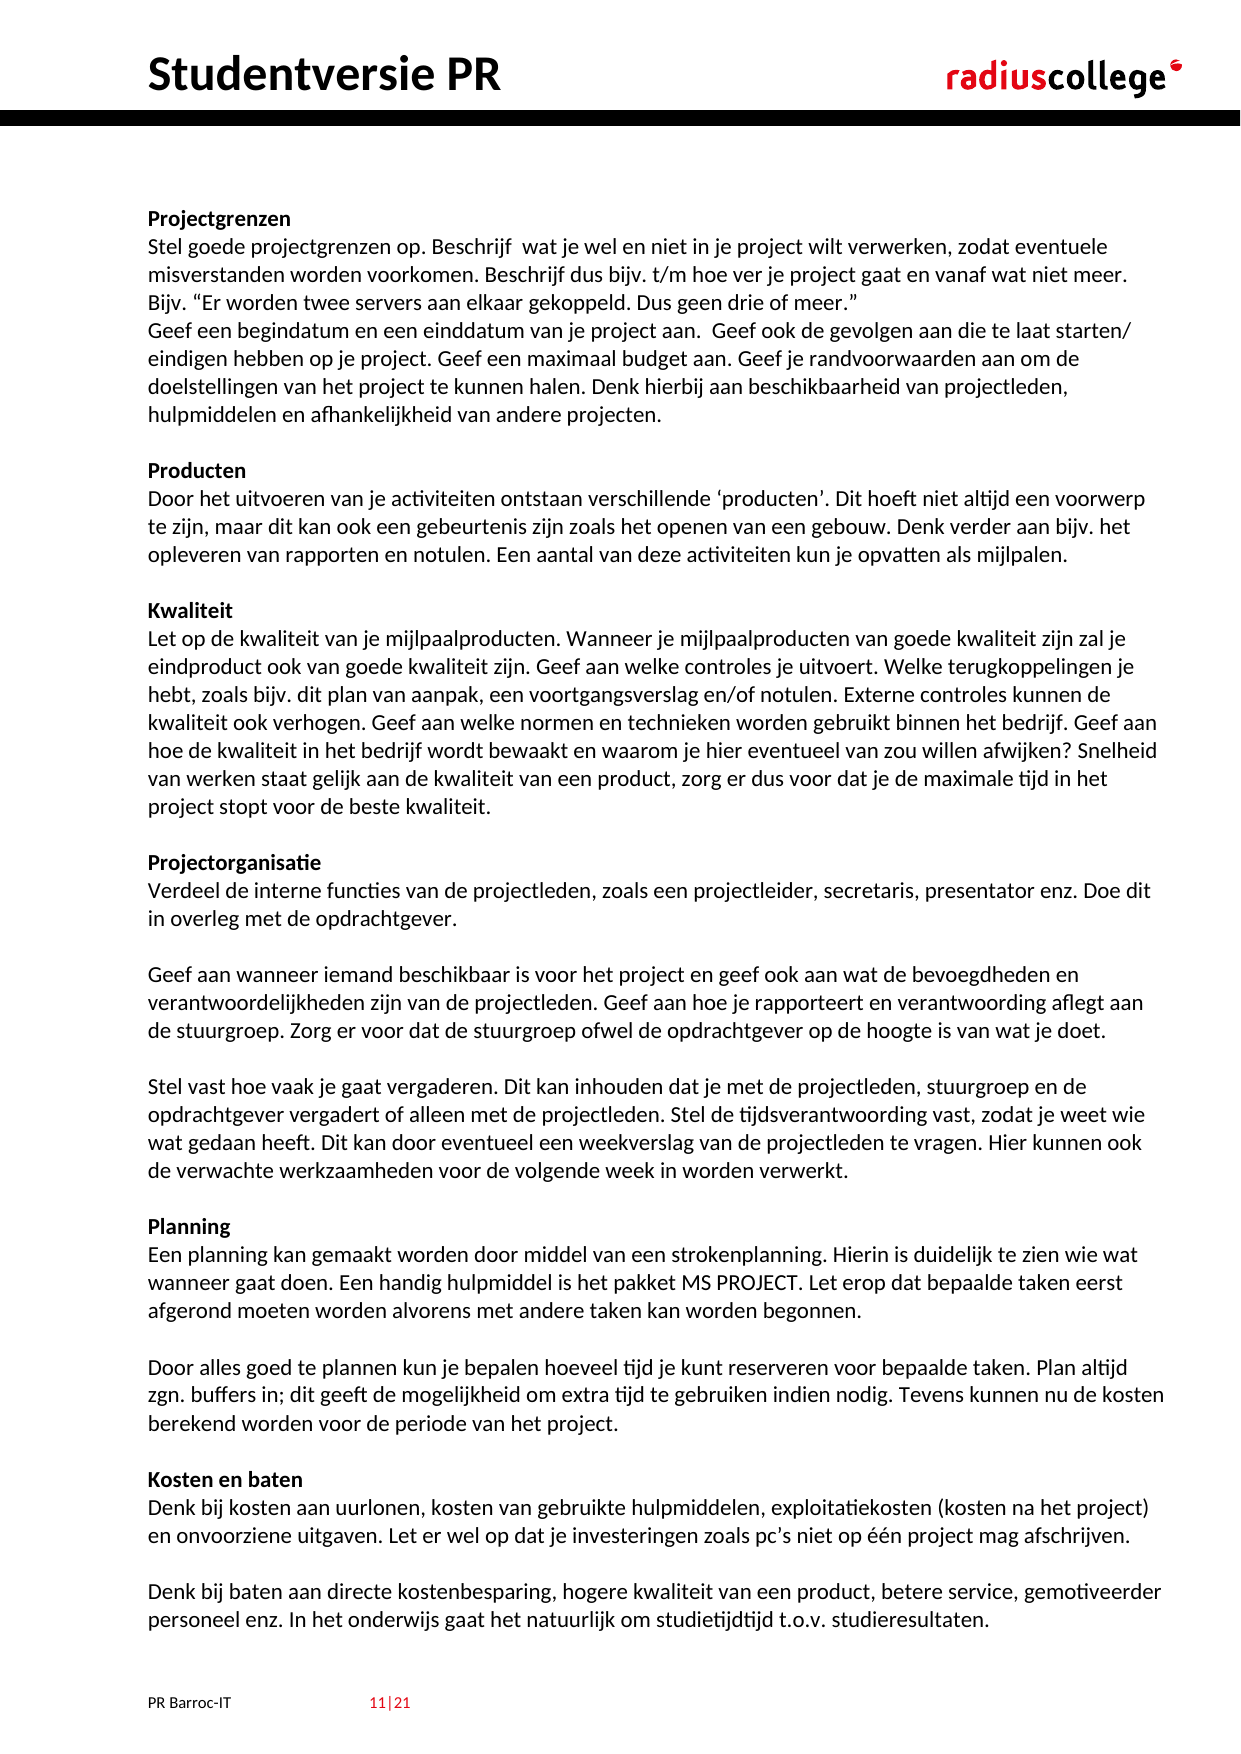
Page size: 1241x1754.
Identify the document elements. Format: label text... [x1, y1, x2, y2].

text Let op de kwaliteit van je mijlpaalproducten. Wanneer je mijlpaalproducten van goede kwaliteit zijn zal je eindproduct ook van goede kwaliteit zijn. Geef aan welke controles je uitvoert. Welke terugkoppelingen je hebt, zoals bijv. dit plan van aanpak, een voortgangsverslag en/of notulen. Externe controles kunnen de kwaliteit ook verhogen. Geef aan welke normen en technieken worden gebruikt binnen het bedrijf. Geef aan hoe de kwaliteit in het bedrijf wordt bewaakt en waarom je hier eventueel van zou willen afwijken? Snelheid van werken staat gelijk aan de kwaliteit van een product, zorg er dus voor dat je de maximale tijd in het project stopt voor de beste kwaliteit. [148, 624, 1169, 820]
text Stel goede projectgrenzen op. Beschrijf wat je wel en niet in je project wilt verwerken, zodat eventuele misverstanden worden voorkomen. Beschrijf dus bijv. t/m hoe ver je project gaat en vanaf wat niet meer. Bijv. “Er worden twee servers aan elkaar gekoppeld. Dus geen drie of meer.” [148, 232, 1169, 316]
text Projectorganisatie [148, 848, 1169, 876]
text Projectgrenzen [148, 204, 1169, 232]
text Denk bij baten aan directe kostenbesparing, hogere kwaliteit van een product, betere service, gemotiveerder personeel enz. In het onderwijs gaat het natuurlijk om studietijdtijd t.o.v. studieresultaten. [148, 1577, 1169, 1633]
text Een planning kan gemaakt worden door middel van een strokenplanning. Hierin is duidelijk te zien wie wat wanneer gaat doen. Een handig hulpmiddel is het pakket MS PROJECT. Let erop dat bepaalde taken eerst afgerond moeten worden alvorens met andere taken kan worden begonnen. [148, 1241, 1169, 1324]
text Denk bij kosten aan uurlonen, kosten van gebruikte hulpmiddelen, exploitatiekosten (kosten na het project) en onvoorziene uitgaven. Let er wel op dat je investeringen zoals pc’s niet op één project mag afschrijven. [148, 1493, 1169, 1549]
text Verdeel de interne functies van de projectleden, zoals een projectleider, secretaris, presentator enz. Doe dit in overleg met de opdrachtgever. [148, 876, 1169, 932]
text Planning [148, 1212, 1169, 1241]
text Kwaliteit [148, 596, 1169, 624]
text Door alles goed te plannen kun je bepalen hoeveel tijd je kunt reserveren voor bepaalde taken. Plan altijd zgn. buffers in; dit geeft de mogelijkheid om extra tijd te gebruiken indien nodig. Tevens kunnen nu de kosten berekend worden voor de periode van het project. [148, 1353, 1169, 1437]
text Geef een begindatum en een einddatum van je project aan. Geef ook de gevolgen aan die te laat starten/ eindigen hebben op je project. Geef een maximaal budget aan. Geef je randvoorwaarden aan om de doelstellingen van het project te kunnen halen. Denk hierbij aan beschikbaarheid van projectleden, hulpmiddelen en afhankelijkheid van andere projecten. [148, 316, 1169, 428]
text Geef aan wanneer iemand beschikbaar is voor het project en geef ook aan wat de bevoegdheden en verantwoordelijkheden zijn van de projectleden. Geef aan hoe je rapporteert en verantwoording aflegt aan de stuurgroep. Zorg er voor dat de stuurgroep ofwel de opdrachtgever op de hoogte is van wat je doet. [148, 960, 1169, 1044]
text Door het uitvoeren van je activiteiten ontstaan verschillende ‘producten’. Dit hoeft niet altijd een voorwerp te zijn, maar dit kan ook een gebeurtenis zijn zoals het openen van een gebouw. Denk verder aan bijv. het opleveren van rapporten en notulen. Een aantal van deze activiteiten kun je opvatten als mijlpalen. [148, 484, 1169, 568]
text Kosten en baten [148, 1465, 1169, 1493]
text Producten [148, 456, 1169, 484]
text Stel vast hoe vaak je gaat vergaderen. Dit kan inhouden dat je met de projectleden, stuurgroep en de opdrachtgever vergadert of alleen met de projectleden. Stel de tijdsverantwoording vast, zodat je weet wie wat gedaan heeft. Dit kan door eventueel een weekverslag van de projectleden te vragen. Hier kunnen ook de verwachte werkzaamheden voor de volgende week in worden verwerkt. [148, 1072, 1169, 1184]
